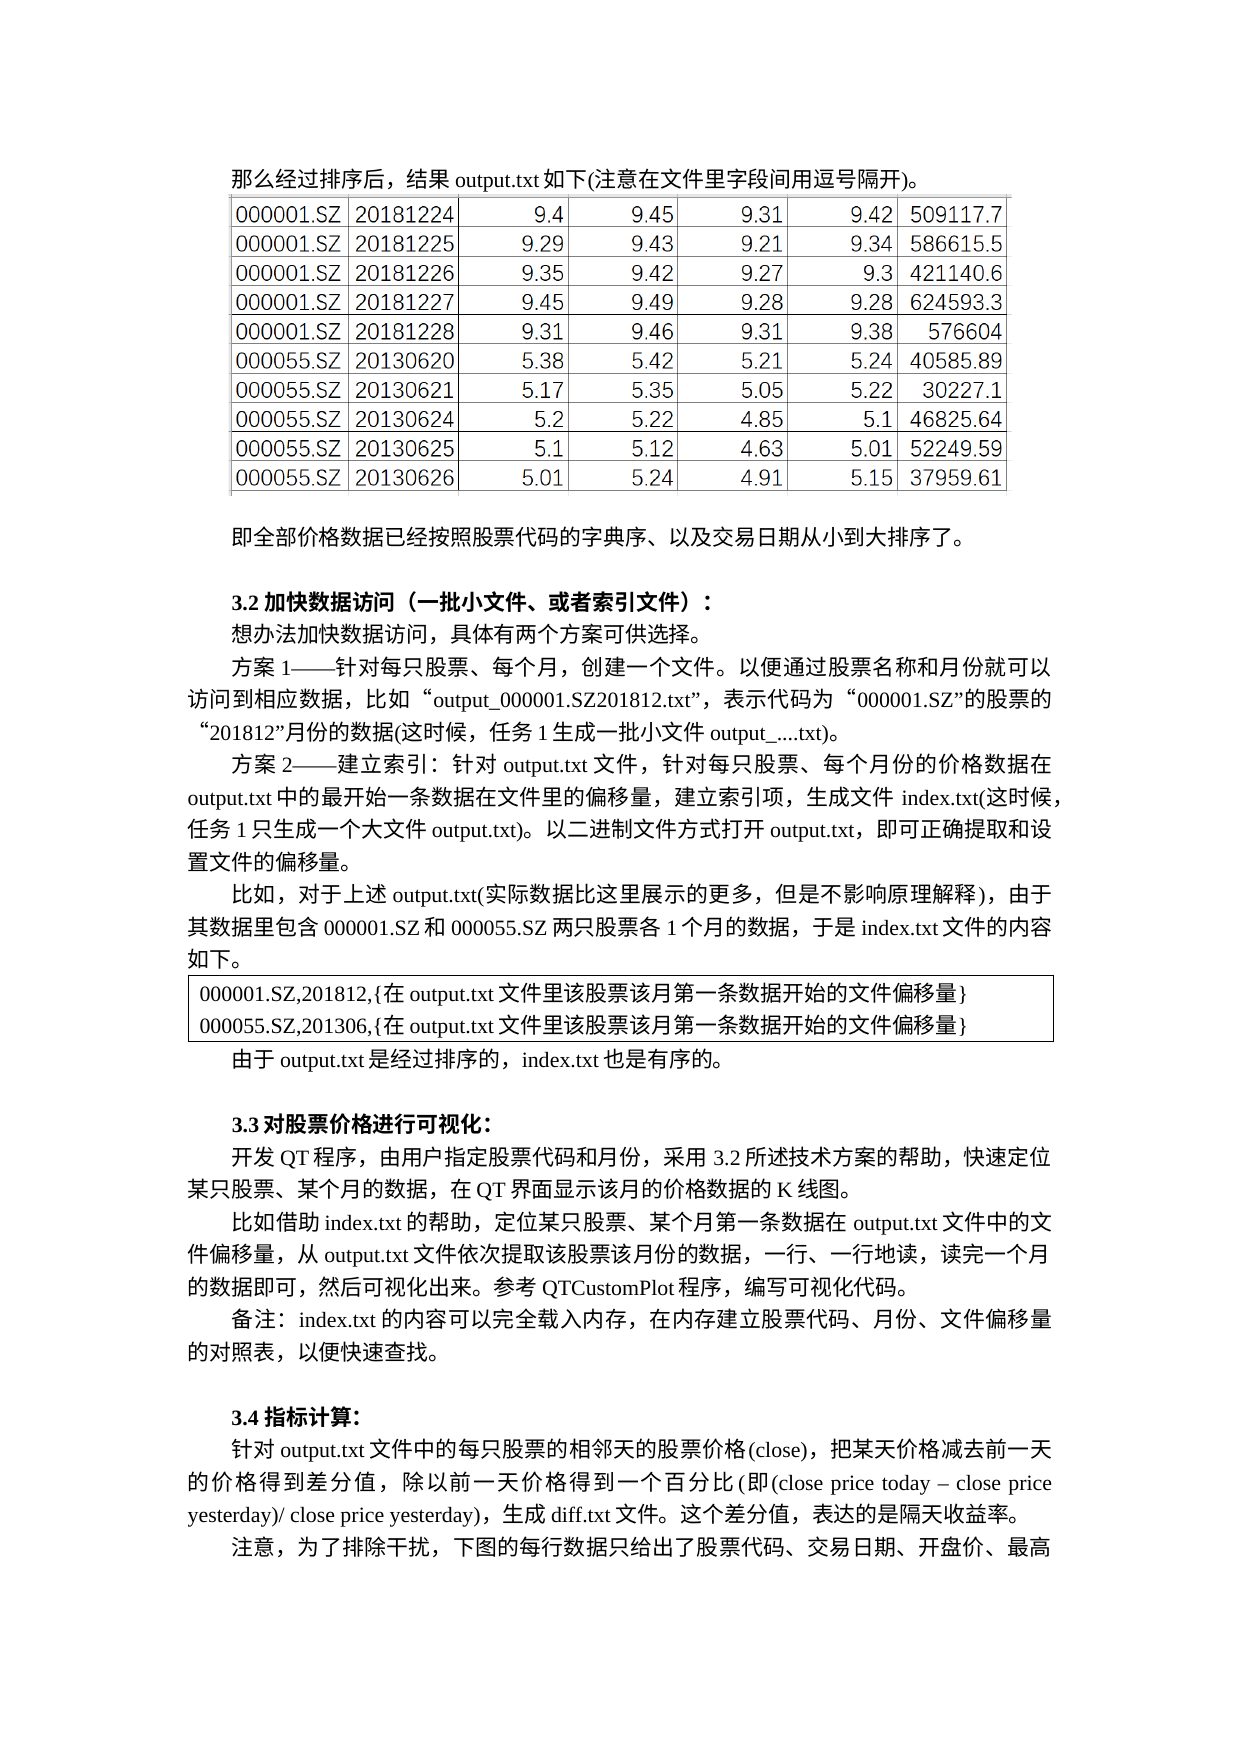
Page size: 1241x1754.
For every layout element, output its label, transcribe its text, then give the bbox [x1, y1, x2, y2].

text 那么经过排序后，结果output.txt如下(注意在文件里字段间用逗号隔开)。 [187, 162, 1053, 194]
text 比如，对于上述output.txt(实际数据比这里展示的更多，但是不影响原理解释)，由于其数据里包含000001.SZ和000055.SZ两只股票各1个月的数据，于是index.txt文件的内容如下。 [187, 877, 1053, 974]
text 开发QT程序，由用户指定股票代码和月份，采用3.2所述技术方案的帮助，快速定位某只股票、某个月的数据，在QT界面显示该月的价格数据的K线图。 [187, 1139, 1053, 1204]
text 3.3对股票价格进行可视化： [187, 1107, 1053, 1139]
picture [228, 194, 1012, 496]
text 方案2——建立索引：针对output.txt文件，针对每只股票、每个月份的价格数据在output.txt中的最开始一条数据在文件里的偏移量，建立索引项，生成文件index.txt(这时候，任务1只生成一个大文件output.txt)。以二进制文件方式打开output.txt，即可正确提取和设置文件的偏移量。 [187, 747, 1053, 877]
text 由于output.txt是经过排序的，index.txt也是有序的。 [187, 1042, 1053, 1074]
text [187, 1529, 1053, 1562]
text 备注：index.txt的内容可以完全载入内存，在内存建立股票代码、月份、文件偏移量的对照表，以便快速查找。 [187, 1302, 1053, 1367]
text 比如借助index.txt的帮助，定位某只股票、某个月第一条数据在output.txt文件中的文件偏移量，从output.txt文件依次提取该股票该月份的数据，一行、一行地读，读完一个月的数据即可，然后可视化出来。参考QTCustomPlot程序，编写可视化代码。 [187, 1204, 1053, 1302]
text 想办法加快数据访问，具体有两个方案可供选择。 [187, 617, 1053, 649]
text 3.2 加快数据访问（一批小文件、或者索引文件）： [187, 584, 1053, 617]
table_header 000001.SZ,201812,{在output.txt文件里该股票该月第一条数据开始的文件偏移量} 000055.SZ,201306,{在output.txt文件里该股票该月第一条数据开始的文件偏移量} [189, 976, 1053, 1041]
text 针对output.txt文件中的每只股票的相邻天的股票价格(close)，把某天价格减去前一天的价格得到差分值，除以前一天价格得到一个百分比(即(close price today – close price yesterday)/ close price yesterday)，生成diff.txt文件。这个差分值，表达的是隔天收益率。 [187, 1432, 1053, 1529]
text 即全部价格数据已经按照股票代码的字典序、以及交易日期从小到大排序了。 [187, 519, 1053, 552]
text 方案1——针对每只股票、每个月，创建一个文件。以便通过股票名称和月份就可以访问到相应数据，比如“output_000001.SZ201812.txt”，表示代码为“000001.SZ”的股票的“201812”月份的数据(这时候，任务1生成一批小文件output_....txt)。 [187, 649, 1053, 747]
text 3.4 指标计算： [187, 1399, 1053, 1432]
